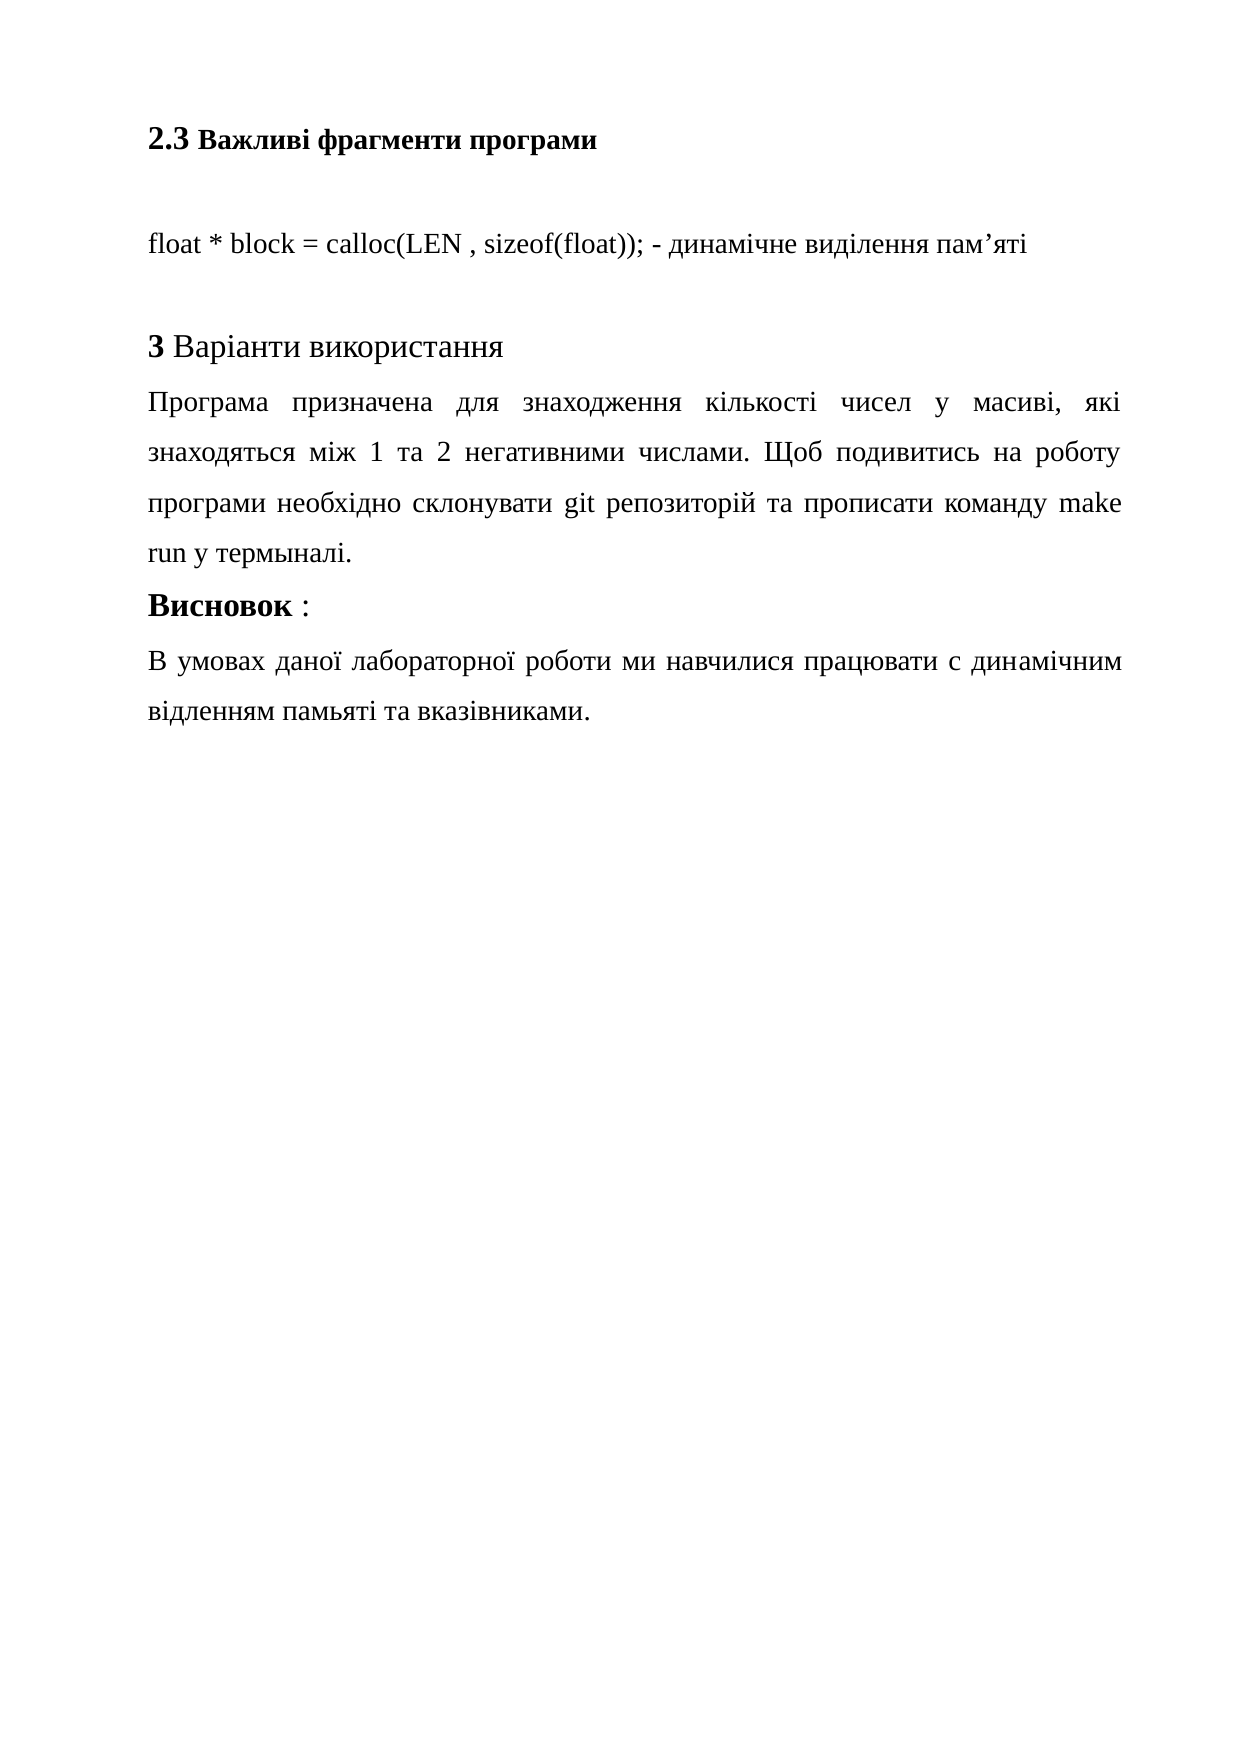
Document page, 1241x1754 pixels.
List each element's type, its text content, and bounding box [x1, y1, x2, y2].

list Висновок : [148, 585, 1122, 624]
text 3 Варіанти використання [148, 327, 1122, 365]
text 2.3 Важливі фрагменти програми [148, 118, 1122, 156]
list В умовах даної лабораторної роботи ми навчилися працювати с динамічним відленням памьяті та вказівниками. [148, 643, 1122, 727]
text float * block = calloc(LEN , sizeof(float)); - динамічне виділення пам’яті [148, 226, 1122, 259]
list Програма призначена для знаходження кількості чисел у масиві, які знаходяться між 1 та 2 негативними числами. Щоб подивитись на роботу програми необхідно склонувати git репозиторій та прописати команду make run у термыналі. [148, 384, 1122, 568]
